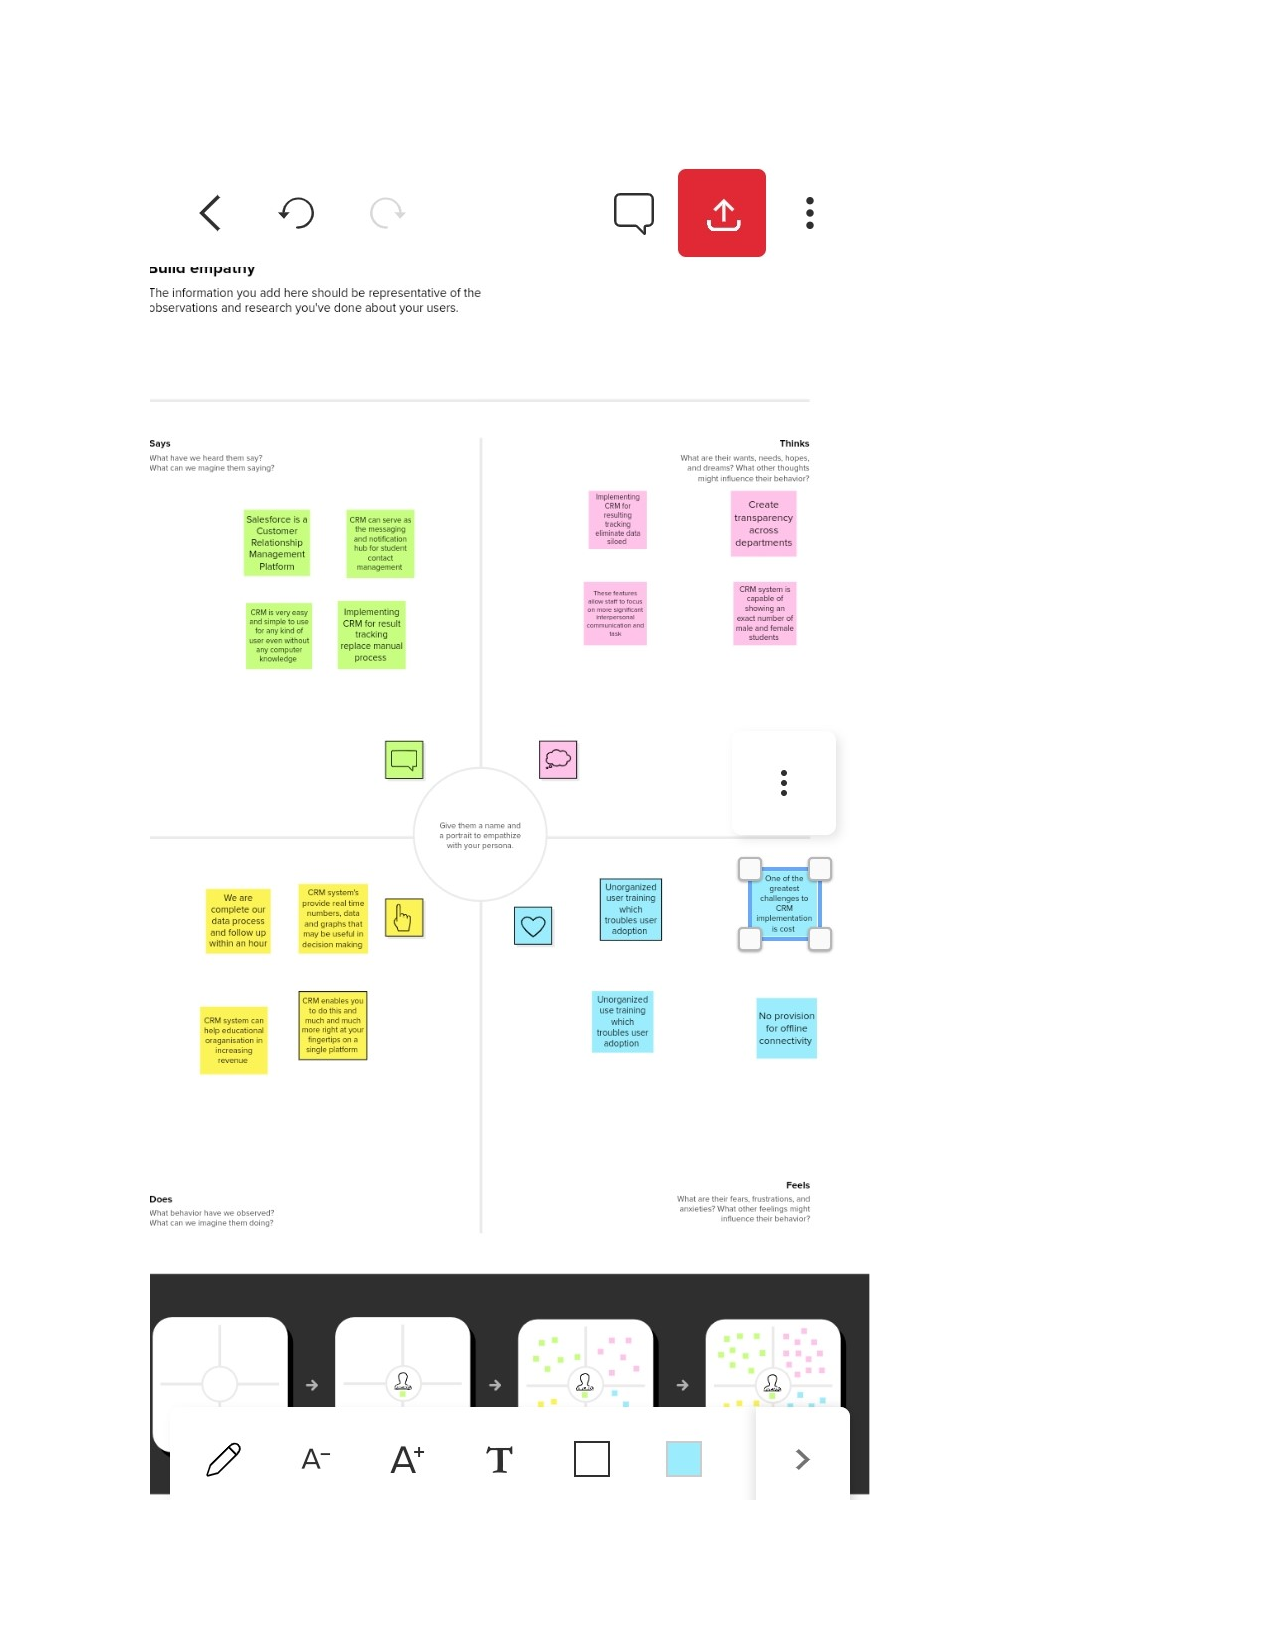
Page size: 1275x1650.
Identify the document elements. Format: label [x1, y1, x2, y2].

picture [150, 150, 870, 1500]
